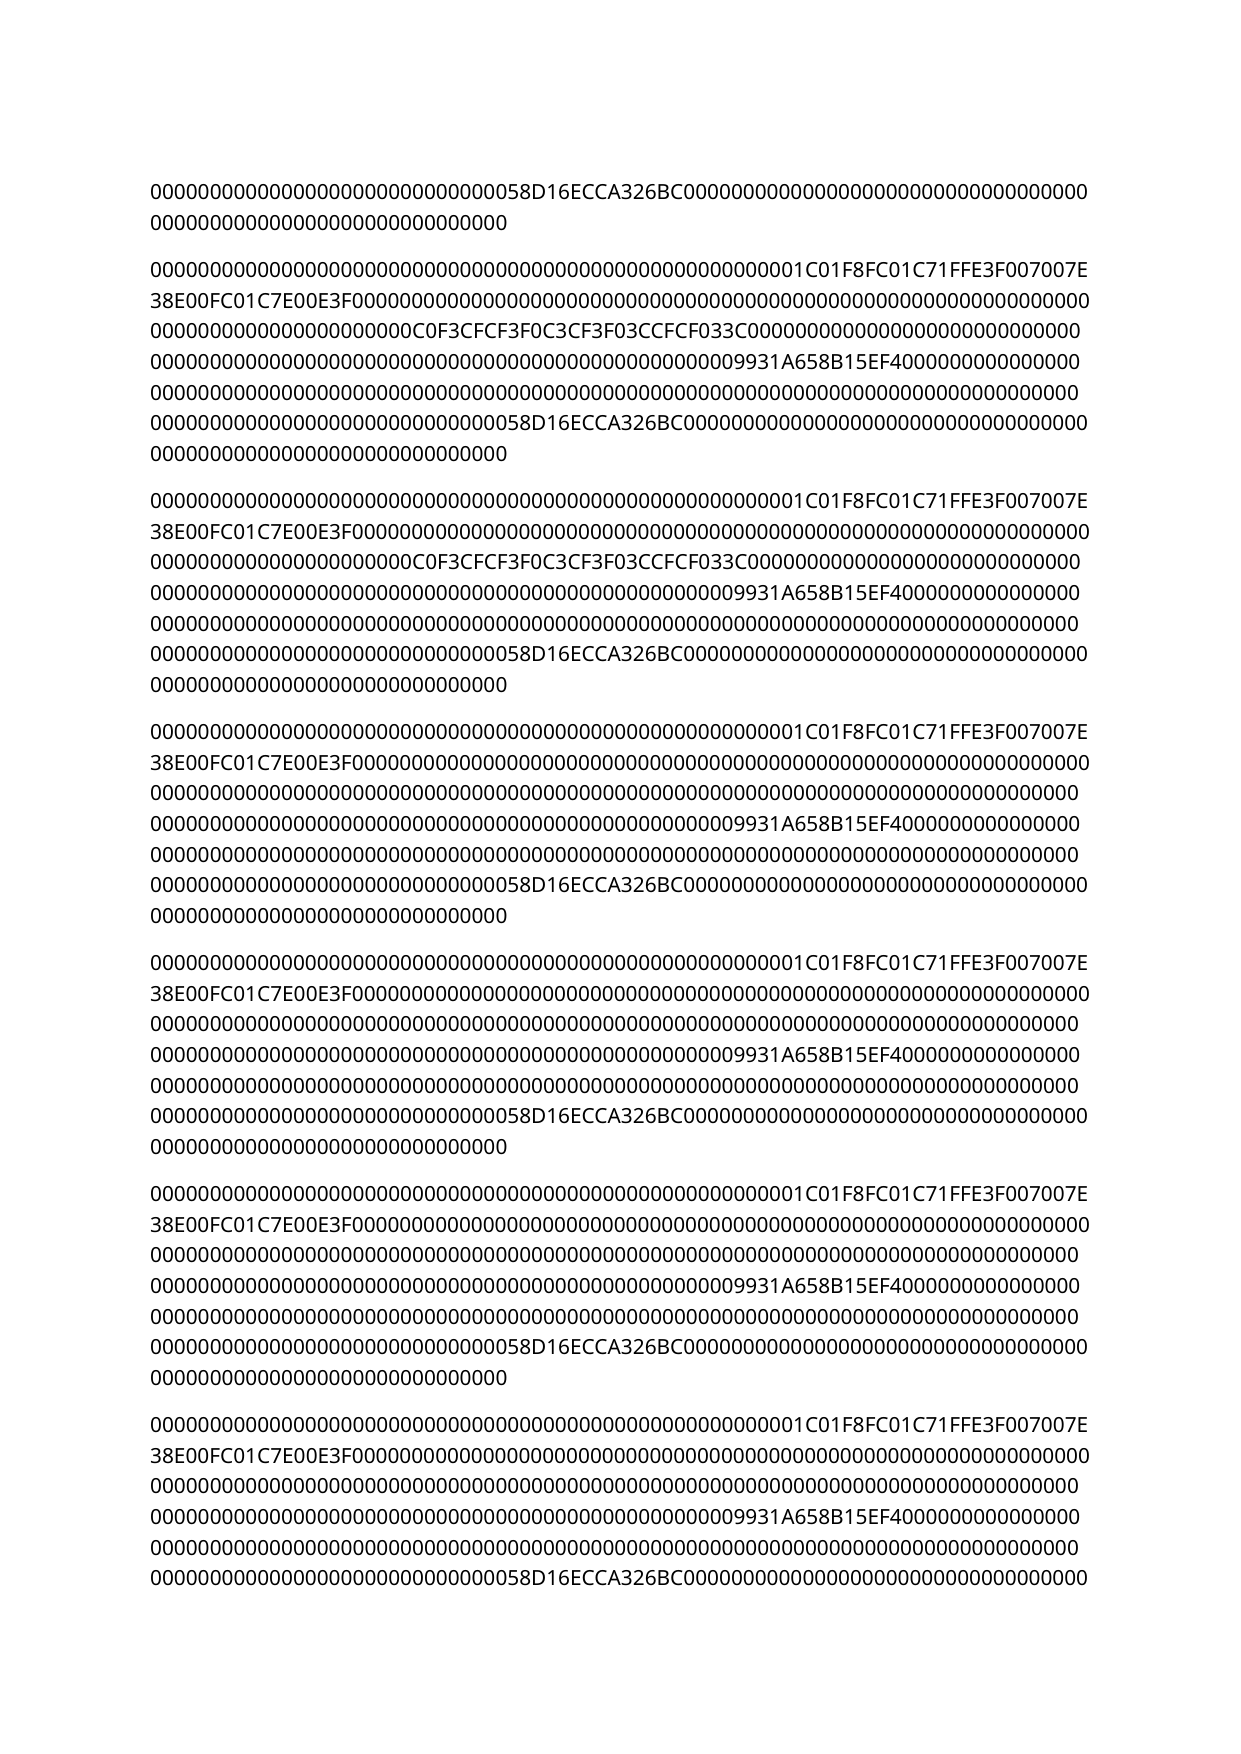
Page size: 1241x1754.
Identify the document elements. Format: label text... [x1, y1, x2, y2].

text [150, 177, 1090, 236]
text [150, 1410, 1090, 1592]
